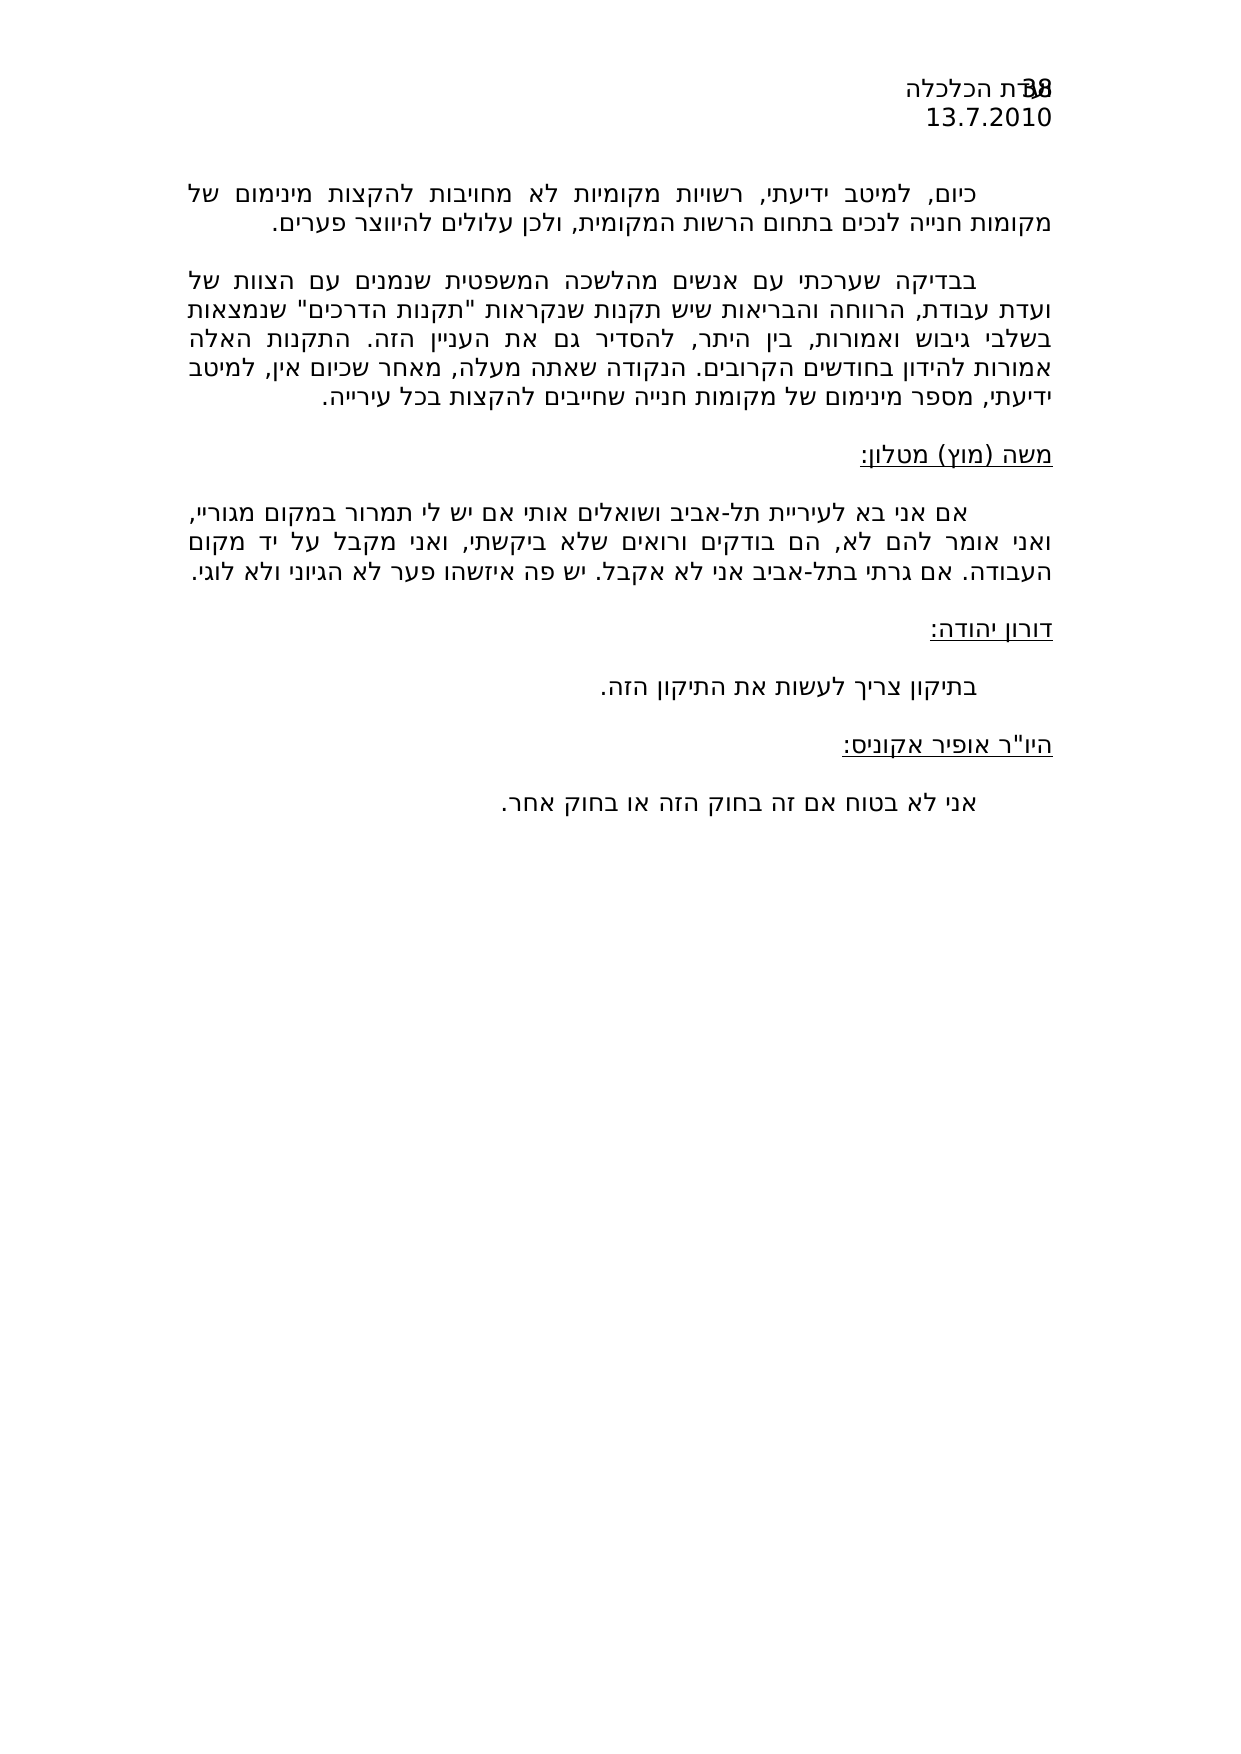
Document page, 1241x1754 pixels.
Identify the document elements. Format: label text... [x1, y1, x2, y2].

text דורון יהודה: [187, 614, 1053, 644]
text בבדיקה שערכתי עם אנשים מהלשכה המשפטית שנמנים עם הצוות של ועדת עבודת, הרווחה והבריאות שיש תקנות שנקראות "תקנות הדרכים" שנמצאות בשלבי גיבוש ואמורות, בין היתר, להסדיר גם את העניין הזה. התקנות האלה אמורות להידון בחודשים הקרובים. הנקודה שאתה מעלה, מאחר שכיום אין, למיטב ידיעתי, מספר מינימום של מקומות חנייה שחייבים להקצות בכל עירייה. [187, 266, 1053, 412]
text אם אני בא לעיריית תל-אביב ושואלים אותי אם יש לי תמרור במקום מגוריי, ואני אומר להם לא, הם בודקים ורואים שלא ביקשתי, ואני מקבל על יד מקום העבודה. אם גרתי בתל-אביב אני לא אקבל. יש פה איזשהו פער לא הגיוני ולא לוגי. [187, 498, 1053, 586]
text היו"ר אופיר אקוניס: [187, 730, 1053, 759]
text כיום, למיטב ידיעתי, רשויות מקומיות לא מחויבות להקצות מינימום של מקומות חנייה לנכים בתחום הרשות המקומית, ולכן עלולים להיווצר פערים. [187, 179, 1053, 237]
text משה (מוץ) מטלון: [187, 440, 1053, 469]
text אני לא בטוח אם זה בחוק הזה או בחוק אחר. [187, 788, 1053, 817]
text בתיקון צריך לעשות את התיקון הזה. [187, 672, 1053, 702]
